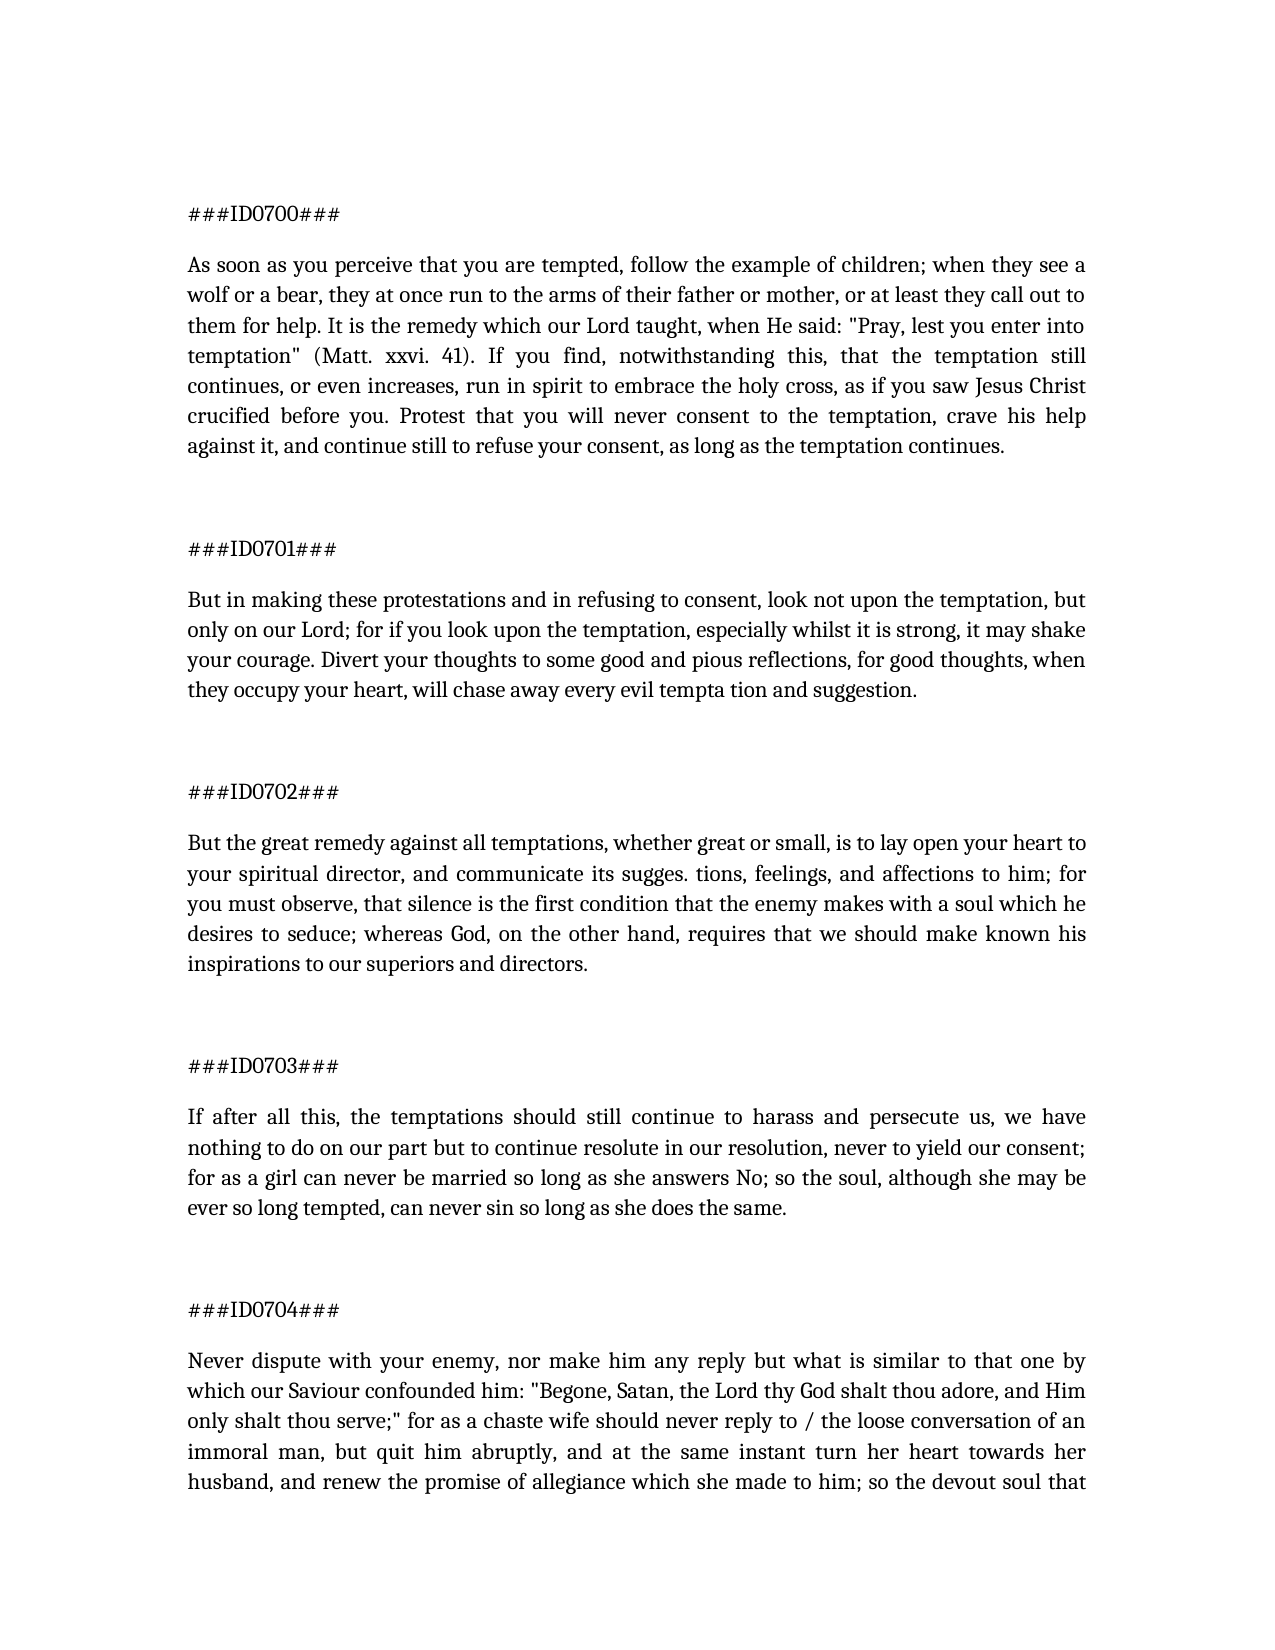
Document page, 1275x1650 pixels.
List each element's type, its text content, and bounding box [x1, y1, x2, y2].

text ###ID0700### [187, 201, 1087, 227]
text ###ID0701### [187, 535, 1087, 562]
text But in making these protestations and in refusing to consent, look not upon the temptation, but only on our Lord; for if you look upon the temptation, especially whilst it is strong, it may shake your courage. Divert your thoughts to some good and pious reflections, for good thoughts, when they occupy your heart, will chase away every evil tempta tion and suggestion. [187, 586, 1087, 703]
text But the great remedy against all temptations, whether great or small, is to lay open your heart to your spiritual director, and communicate its sugges. tions, feelings, and affections to him; for you must observe, that silence is the first condition that the enemy makes with a soul which he desires to seduce; whereas God, on the other hand, requires that we should make known his inspirations to our superiors and directors. [187, 830, 1087, 977]
text ###ID0704### [187, 1297, 1087, 1323]
text As soon as you perceive that you are tempted, follow the example of children; when they see a wolf or a bear, they at once run to the arms of their father or mother, or at least they call out to them for help. It is the remedy which our Lord taught, when He said: "Pray, lest you enter into temptation" (Matt. xxvi. 41). If you find, notwithstanding this, that the temptation still continues, or even increases, run in spirit to embrace the holy cross, as if you saw Jesus Christ crucified before you. Protest that you will never consent to the temptation, crave his help against it, and continue still to refuse your consent, as long as the temptation continues. [187, 252, 1087, 460]
text If after all this, the temptations should still continue to harass and persecute us, we have nothing to do on our part but to continue resolute in our resolution, never to yield our consent; for as a girl can never be married so long as she answers No; so the soul, although she may be ever so long tempted, can never sin so long as she does the same. [187, 1104, 1087, 1221]
text ###ID0703### [187, 1053, 1087, 1079]
text ###ID0702### [187, 779, 1087, 806]
